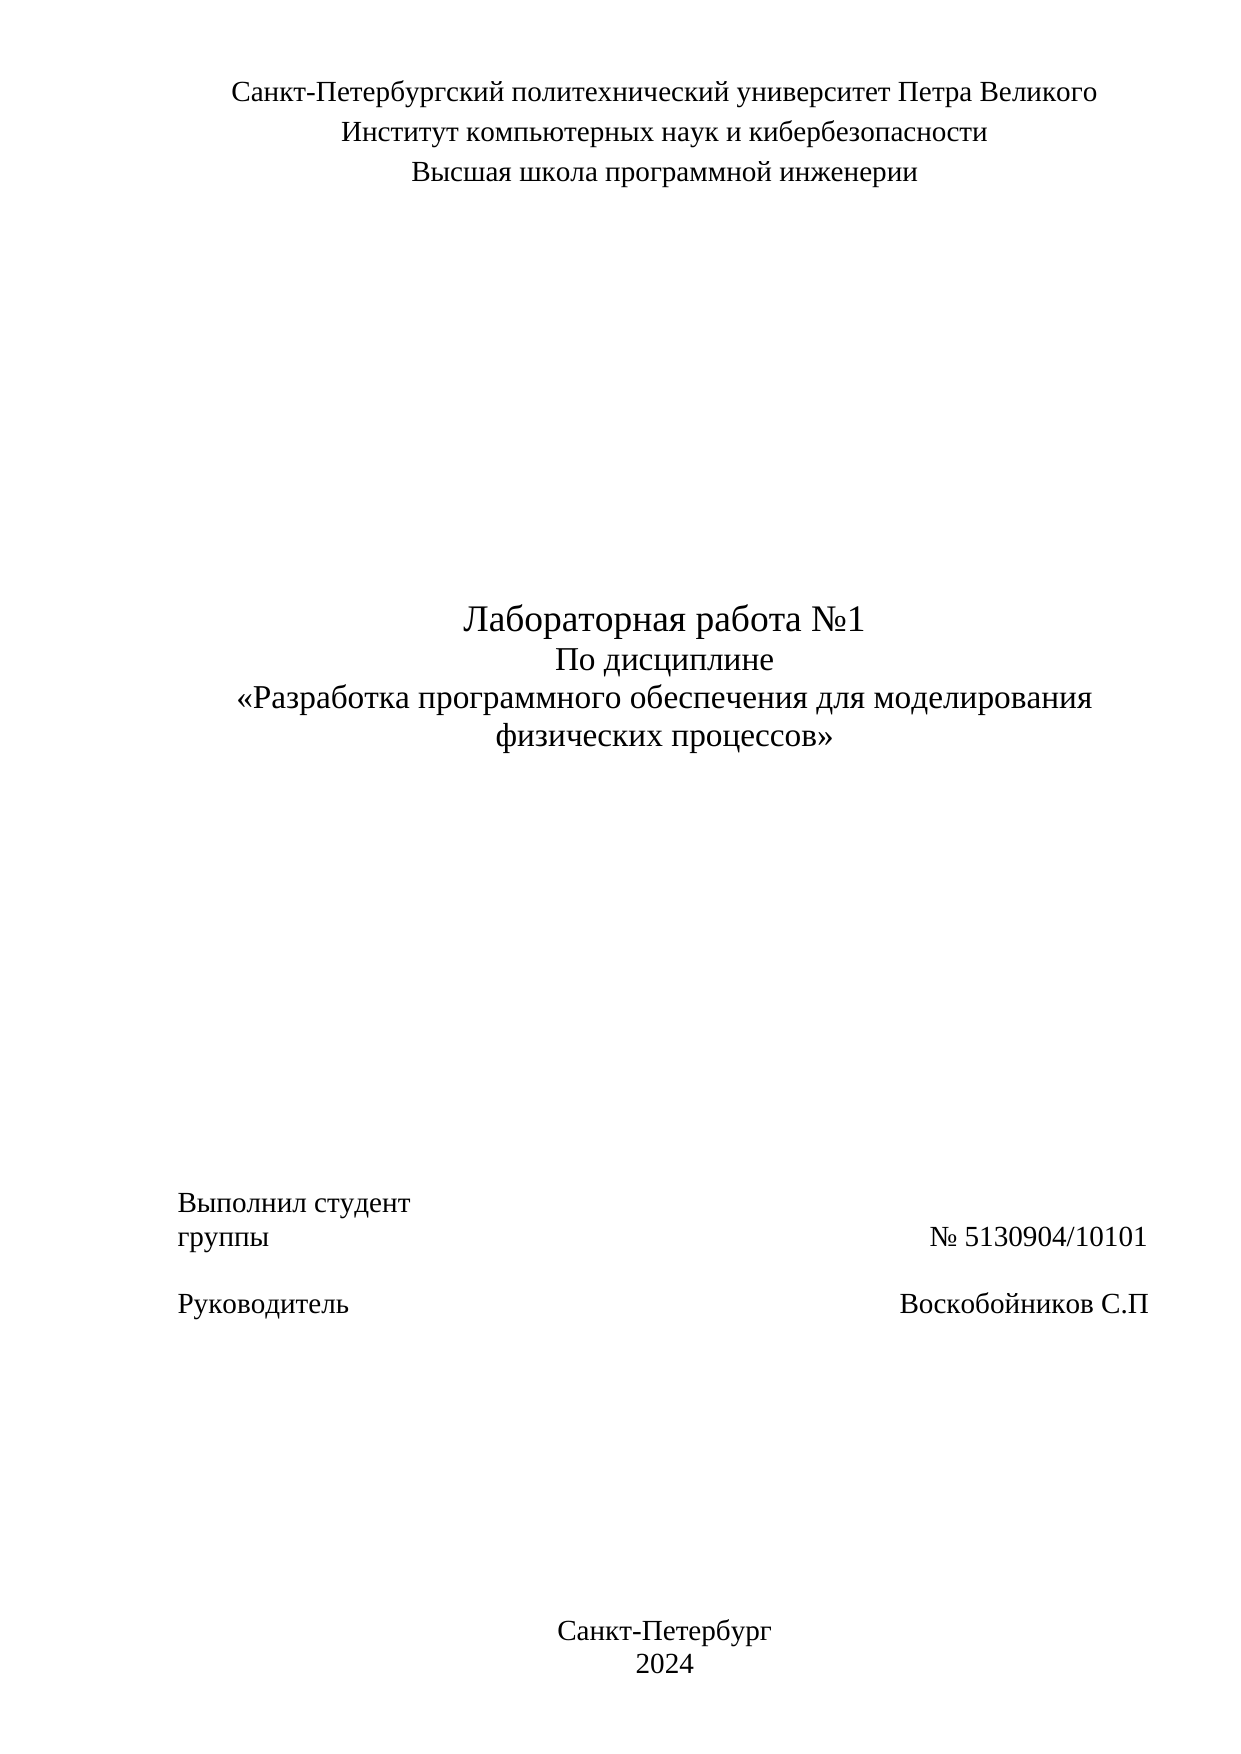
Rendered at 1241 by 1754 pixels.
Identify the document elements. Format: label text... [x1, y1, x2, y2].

text Руководитель Воскобойников С.П [177, 1286, 1152, 1319]
text Лабораторная работа №1 [177, 596, 1152, 639]
text Выполнил студент [177, 1185, 1152, 1219]
text «Разработка программного обеспечения для моделирования физических процессов» [177, 677, 1152, 754]
text группы № 5130904/10101 [177, 1219, 1152, 1252]
text По дисциплине [177, 639, 1152, 677]
